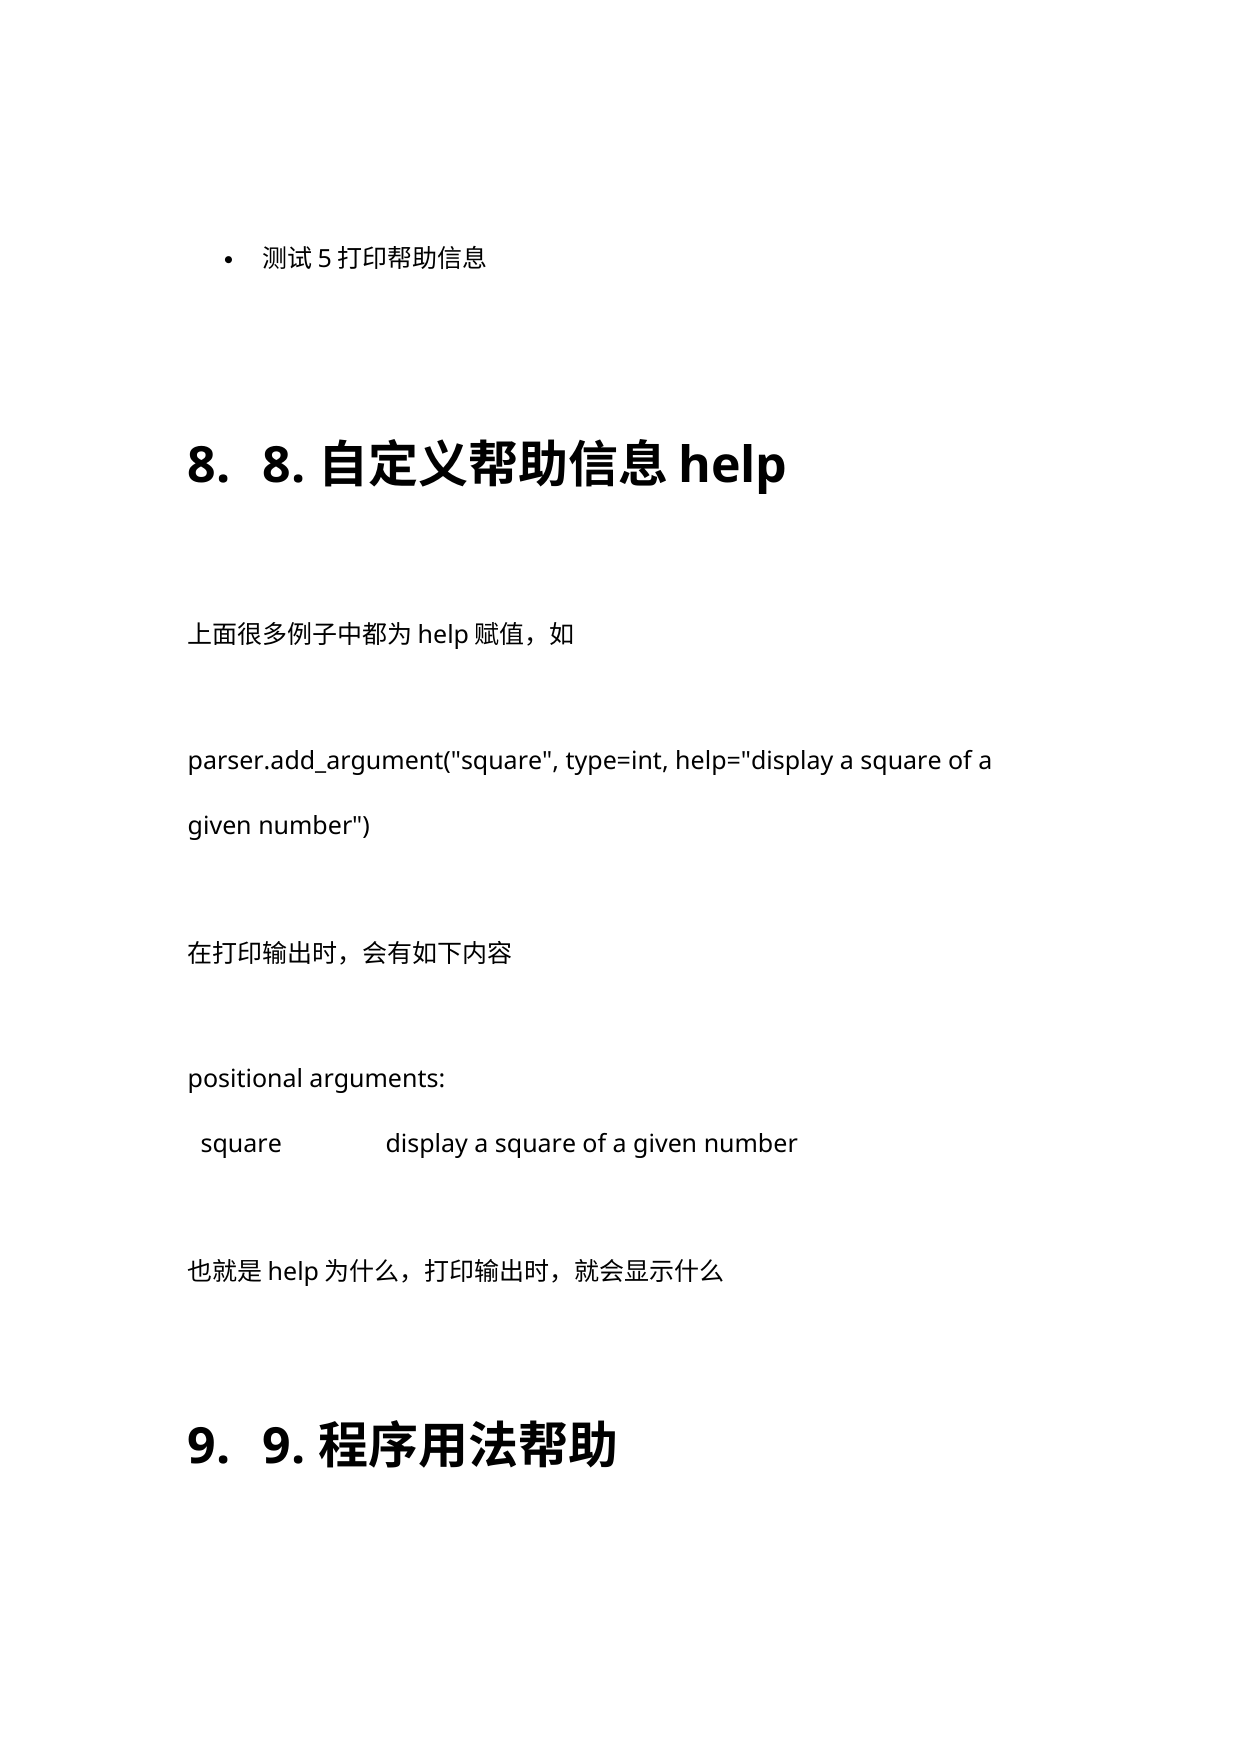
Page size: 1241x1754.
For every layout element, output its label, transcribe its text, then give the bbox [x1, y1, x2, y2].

list 8. 自定义帮助信息help [187, 412, 1053, 509]
text 上面很多例子中都为help赋值，如 [187, 600, 1053, 698]
text 也就是help为什么，打印输出时，就会显示什么 [187, 1237, 1053, 1302]
text parser.add_argument("square", type=int, help="display a square of a given number") [187, 727, 1053, 889]
text positional arguments: [187, 1045, 1053, 1110]
text square display a square of a given number [187, 1110, 1053, 1175]
list 测试5打印帮助信息 [225, 224, 1053, 289]
list 9. 程序用法帮助 [187, 1393, 1053, 1490]
text 在打印输出时，会有如下内容 [187, 919, 1053, 984]
